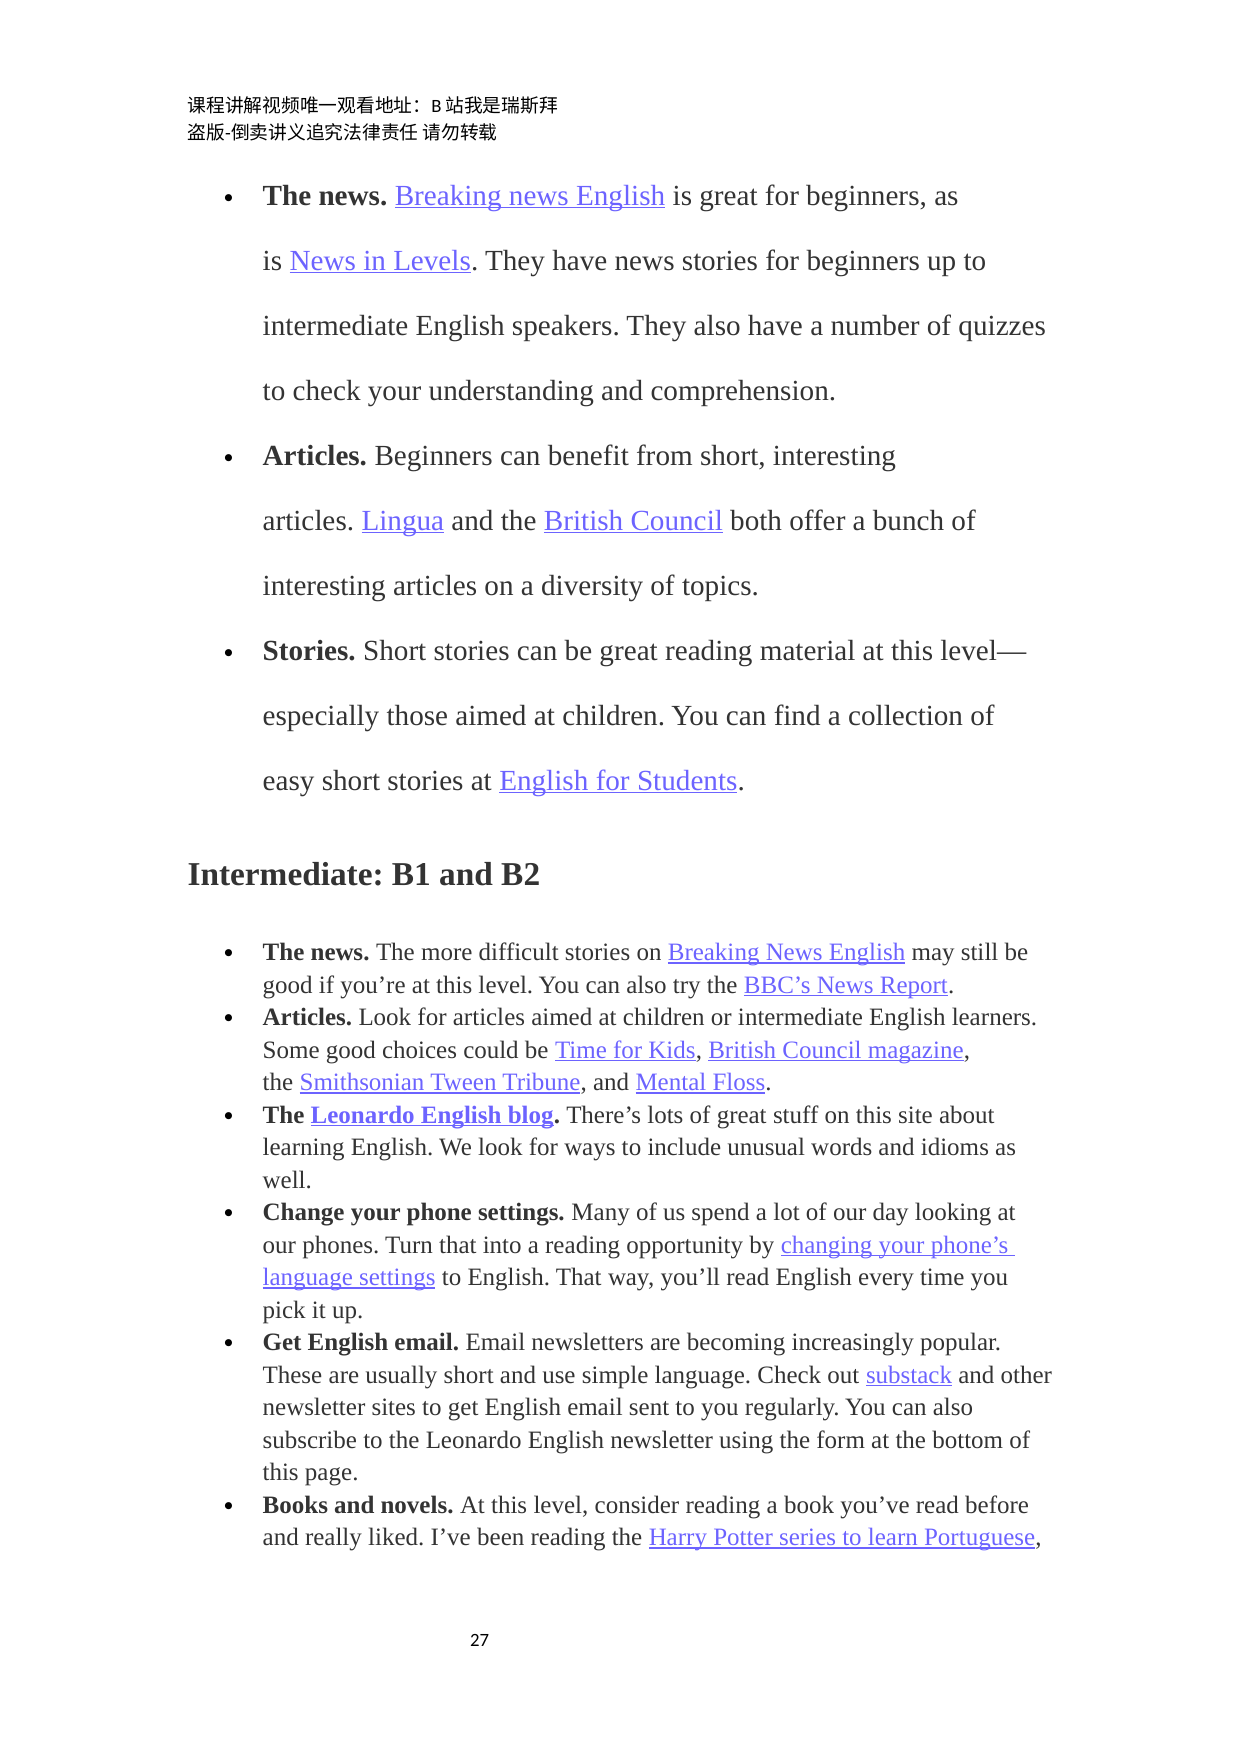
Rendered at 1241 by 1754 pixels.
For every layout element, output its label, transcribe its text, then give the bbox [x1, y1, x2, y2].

list Stories. Short stories can be great reading material at this level—especially those aimed at children. You can find a collection of easy short stories at English for Students. [225, 617, 1053, 812]
list The news. The more difficult stories on Breaking News English may still be good if you’re at this level. You can also try the BBC’s News Report. [225, 935, 1053, 1000]
list Change your phone settings. Many of us spend a lot of our day looking at our phones. Turn that into a reading opportunity by changing your phone’s language settings to English. That way, you’ll read English every time you pick it up. [225, 1195, 1053, 1325]
list Get English email. Email newsletters are becoming increasingly popular. These are usually short and use simple language. Check out substack and other newsletter sites to get English email sent to you regularly. You can also subscribe to the Leonardo English newsletter using the form at the bottom of this page. [225, 1325, 1053, 1488]
subtitle Intermediate: B1 and B2 [187, 841, 1053, 906]
list The news. Breaking news English is great for beginners, as is News in Levels. They have news stories for beginners up to intermediate English speakers. They also have a number of quizzes to check your understanding and comprehension. [225, 162, 1053, 422]
list Articles. Look for articles aimed at children or intermediate English learners. Some good choices could be Time for Kids, British Council magazine, the Smithsonian Tween Tribune, and Mental Floss. [225, 1000, 1053, 1098]
list The Leonardo English blog. There’s lots of great stuff on this site about learning English. We look for ways to include unusual words and idioms as well. [225, 1098, 1053, 1195]
list Articles. Beginners can benefit from short, interesting articles. Lingua and the British Council both offer a bunch of interesting articles on a diversity of topics. [225, 422, 1053, 617]
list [225, 1488, 1053, 1553]
